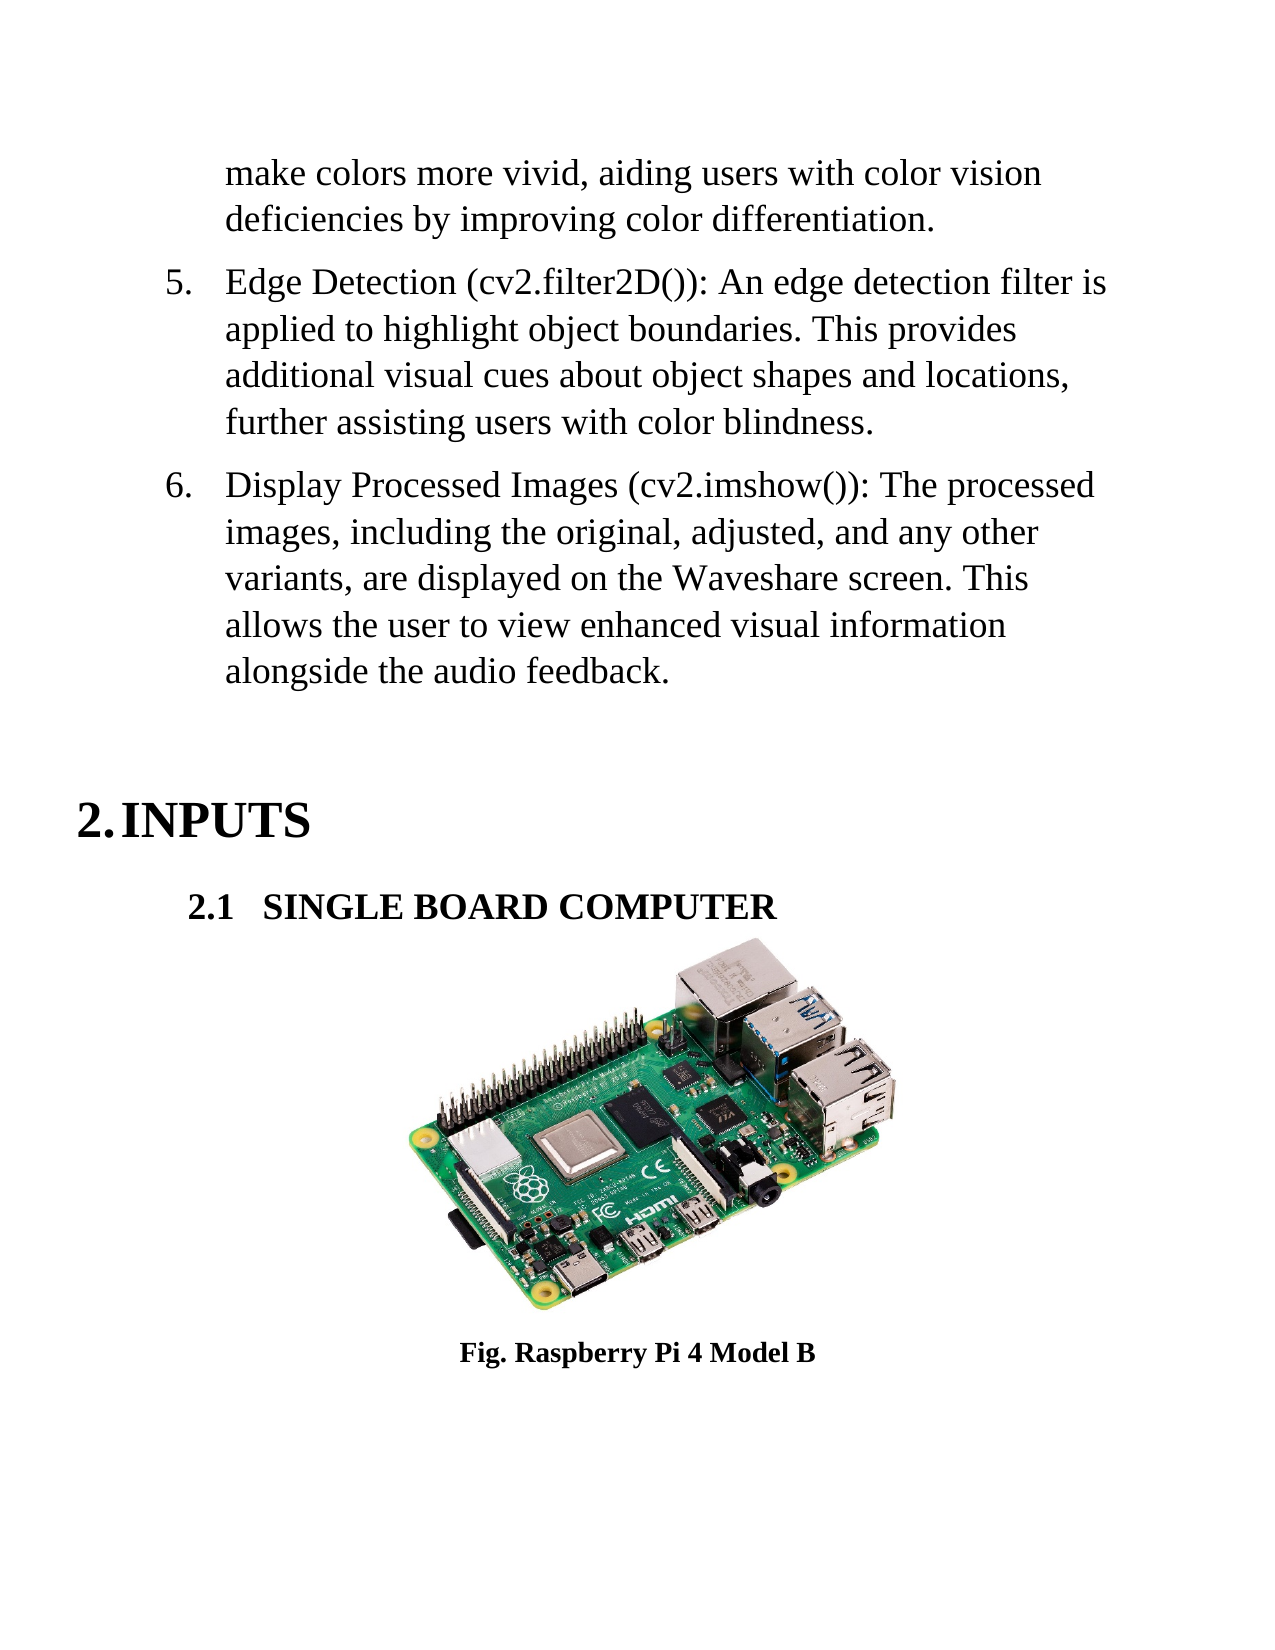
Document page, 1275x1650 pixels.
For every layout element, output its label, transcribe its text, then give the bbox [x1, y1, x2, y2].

list Display Processed Images (cv2.imshow()): The processed images, including the original, adjusted, and any other variants, are displayed on the Waveshare screen. This allows the user to view enhanced visual information alongside the audio feedback. [165, 463, 1125, 692]
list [165, 150, 1125, 240]
text Fig. Raspberry Pi 4 Model B [150, 1336, 1125, 1369]
list SINGLE BOARD COMPUTER [187, 884, 1125, 927]
list INPUTS [76, 788, 1125, 848]
list Edge Detection (cv2.filter2D()): An edge detection filter is applied to highlight object boundaries. This provides additional visual cues about object shapes and locations, further assisting users with color blindness. [165, 260, 1125, 443]
picture [402, 930, 903, 1317]
